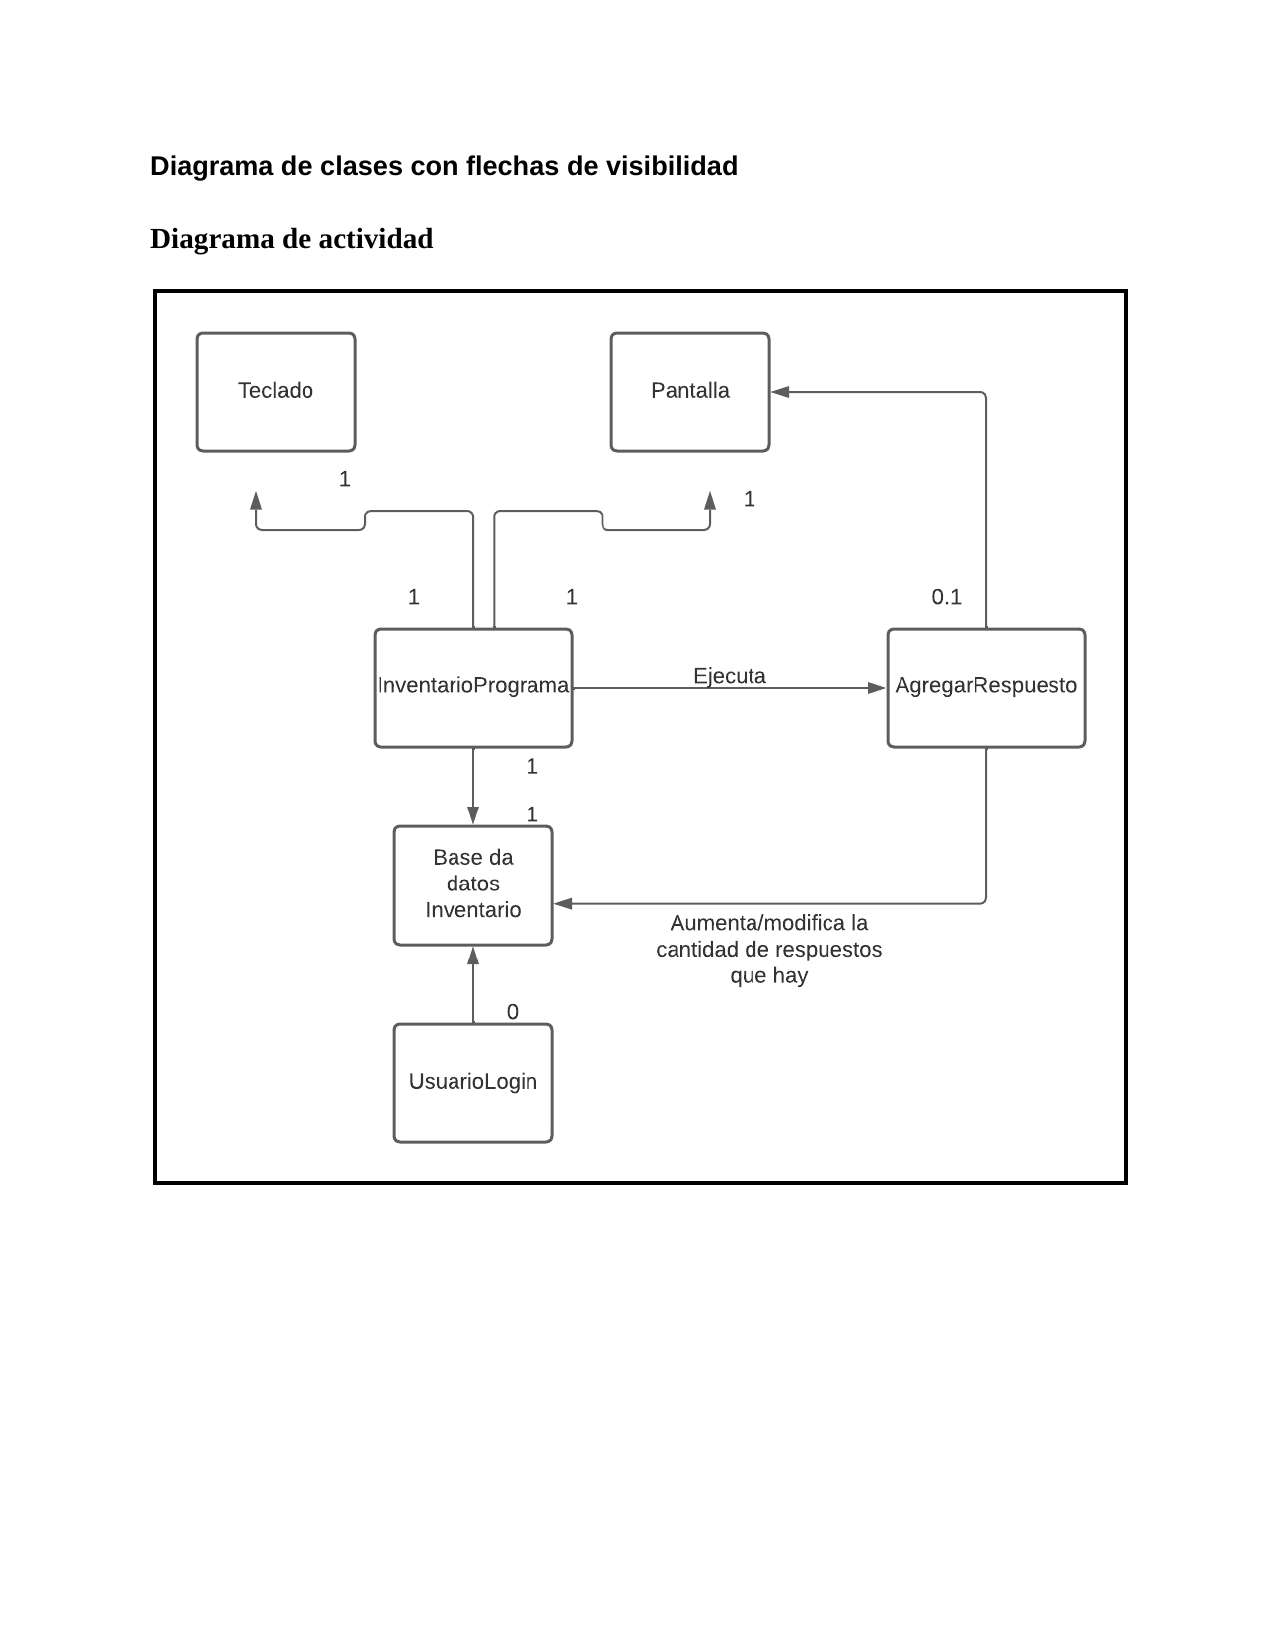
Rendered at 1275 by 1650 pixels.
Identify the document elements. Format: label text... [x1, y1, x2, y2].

picture [157, 293, 1124, 1181]
text Diagrama de clases con flechas de visibilidad [150, 150, 1125, 181]
subtitle Diagrama de actividad [150, 221, 1125, 255]
